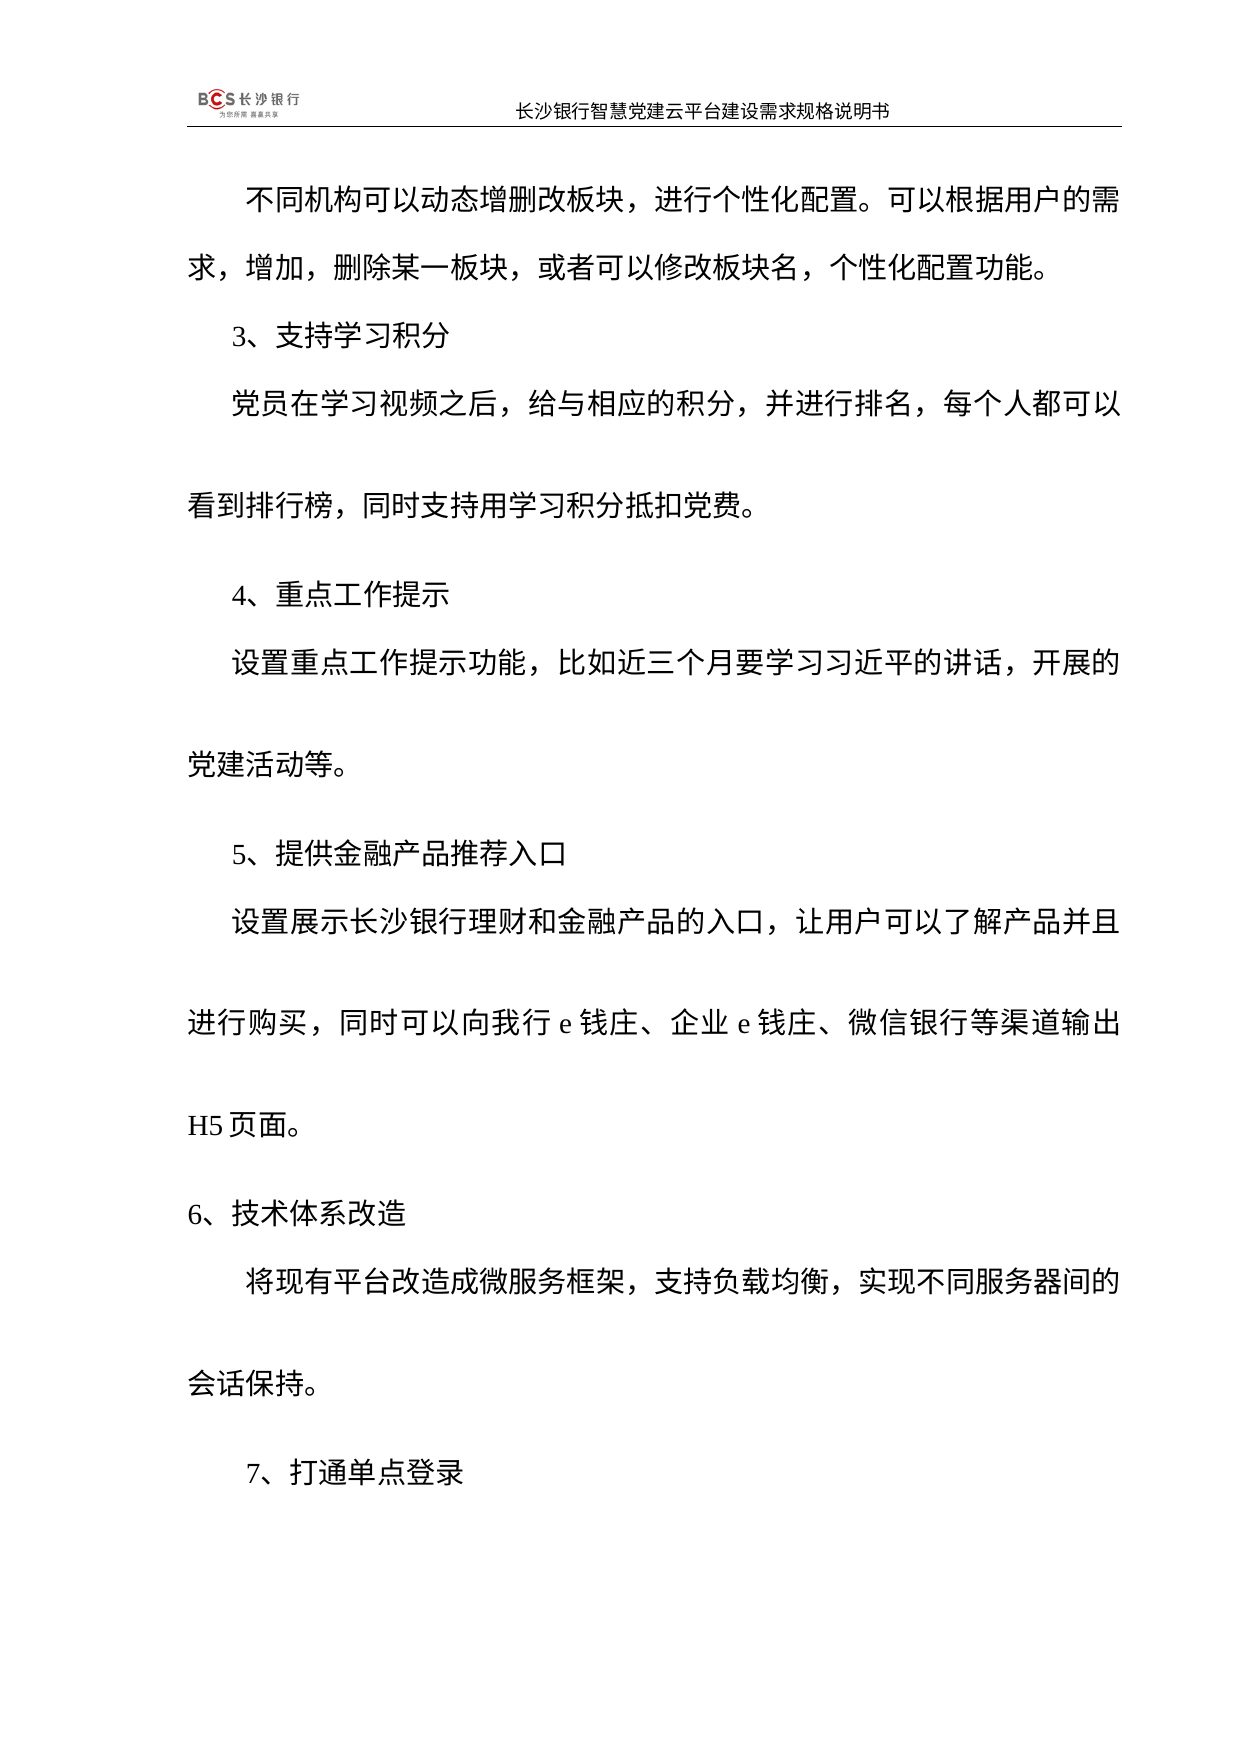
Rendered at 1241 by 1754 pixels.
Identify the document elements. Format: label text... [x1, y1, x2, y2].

text 设置展示长沙银行理财和金融产品的入口，让用户可以了解产品并且进行购买，同时可以向我行e钱庄、企业e钱庄、微信银行等渠道输出H5页面。 [187, 885, 1122, 1157]
list 技术体系改造 [187, 1178, 1122, 1246]
list 提供金融产品推荐入口 [187, 817, 1122, 885]
picture [187, 88, 309, 119]
text 将现有平台改造成微服务框架，支持负载均衡，实现不同服务器间的会话保持。 [187, 1246, 1122, 1416]
list 重点工作提示 [187, 558, 1122, 626]
text 党员在学习视频之后，给与相应的积分，并进行排名，每个人都可以看到排行榜，同时支持用学习积分抵扣党费。 [187, 368, 1122, 537]
text 不同机构可以动态增删改板块，进行个性化配置。可以根据用户的需求，增加，删除某一板块，或者可以修改板块名，个性化配置功能。 [187, 164, 1122, 300]
text 7、打通单点登录 [187, 1437, 1122, 1505]
list 支持学习积分 [187, 300, 1122, 368]
text 设置重点工作提示功能，比如近三个月要学习习近平的讲话，开展的党建活动等。 [187, 626, 1122, 796]
